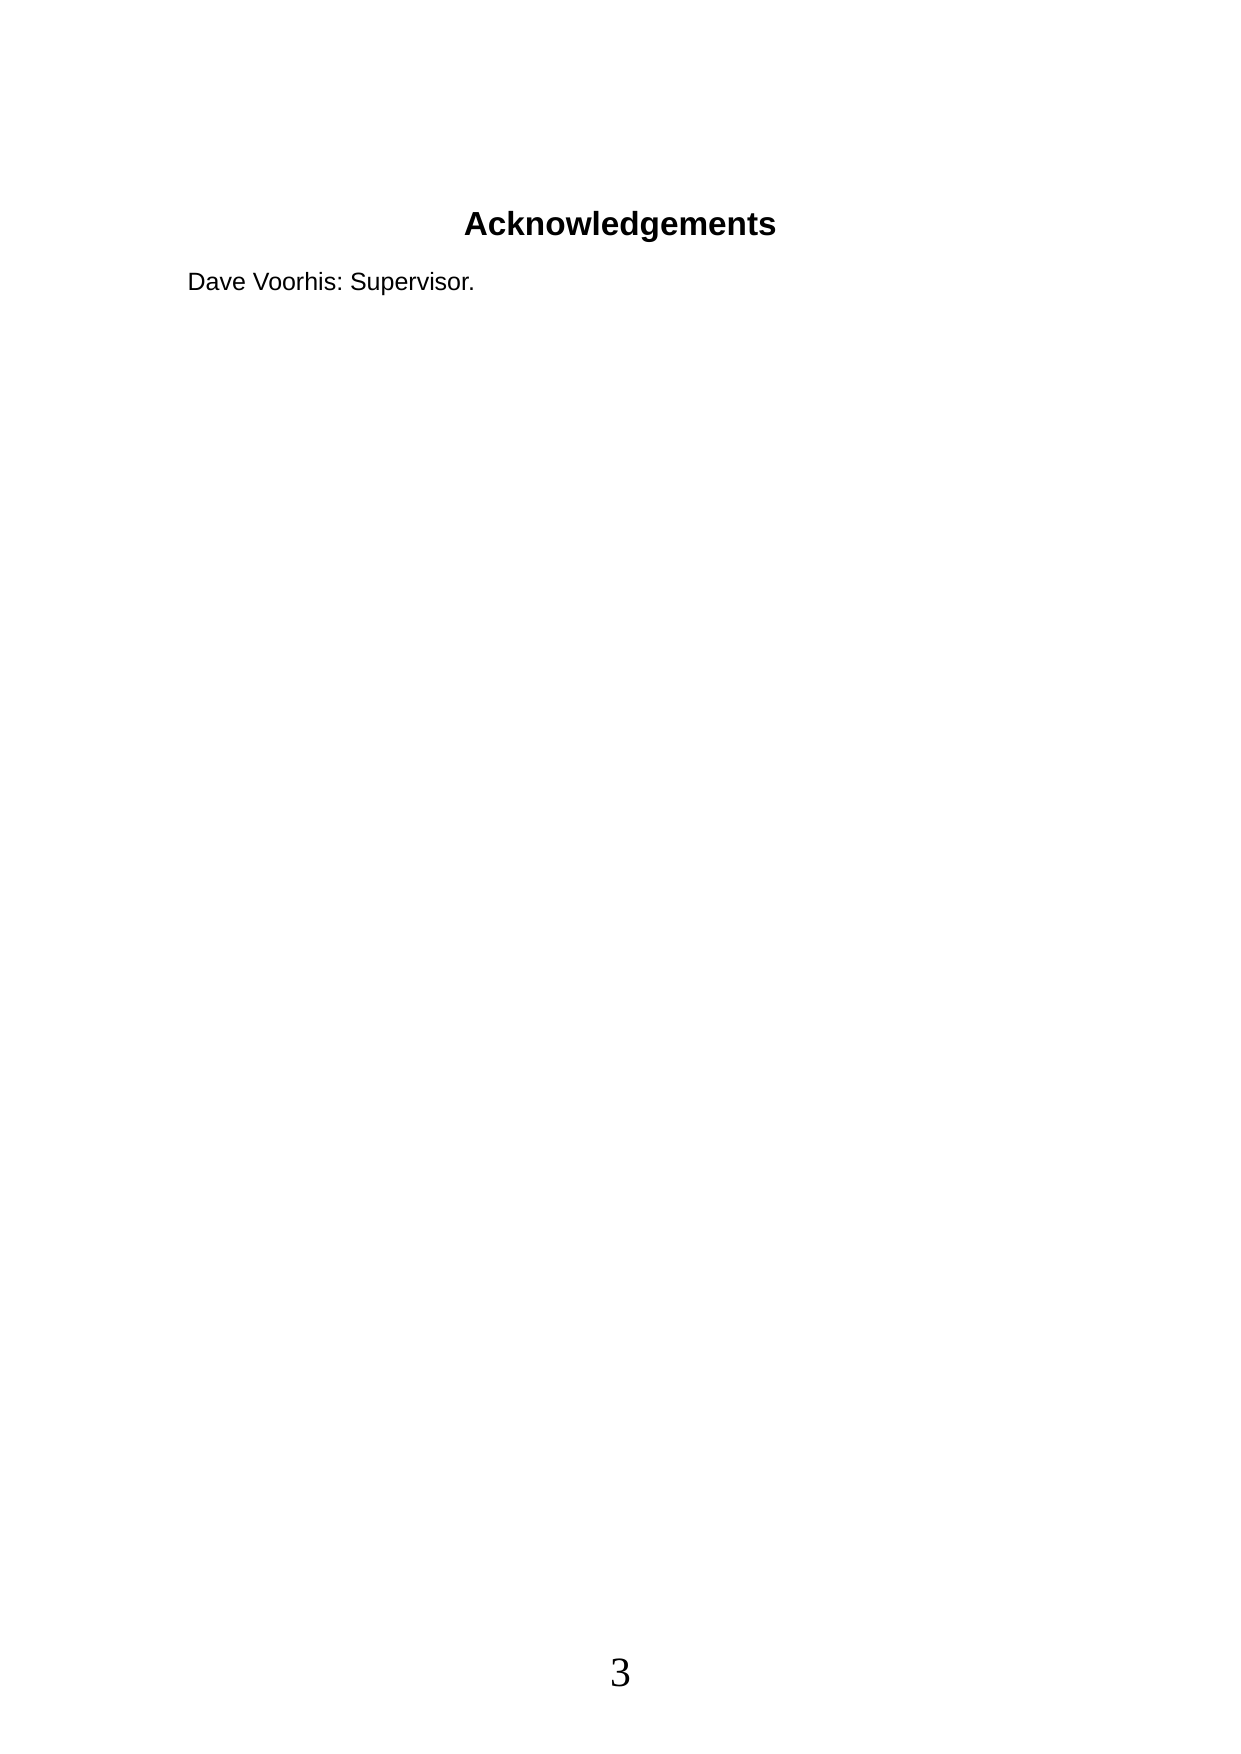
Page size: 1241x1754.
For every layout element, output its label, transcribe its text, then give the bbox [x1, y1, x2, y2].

text Dave Voorhis: Supervisor. [187, 267, 1053, 296]
text Acknowledgements [187, 204, 1053, 242]
